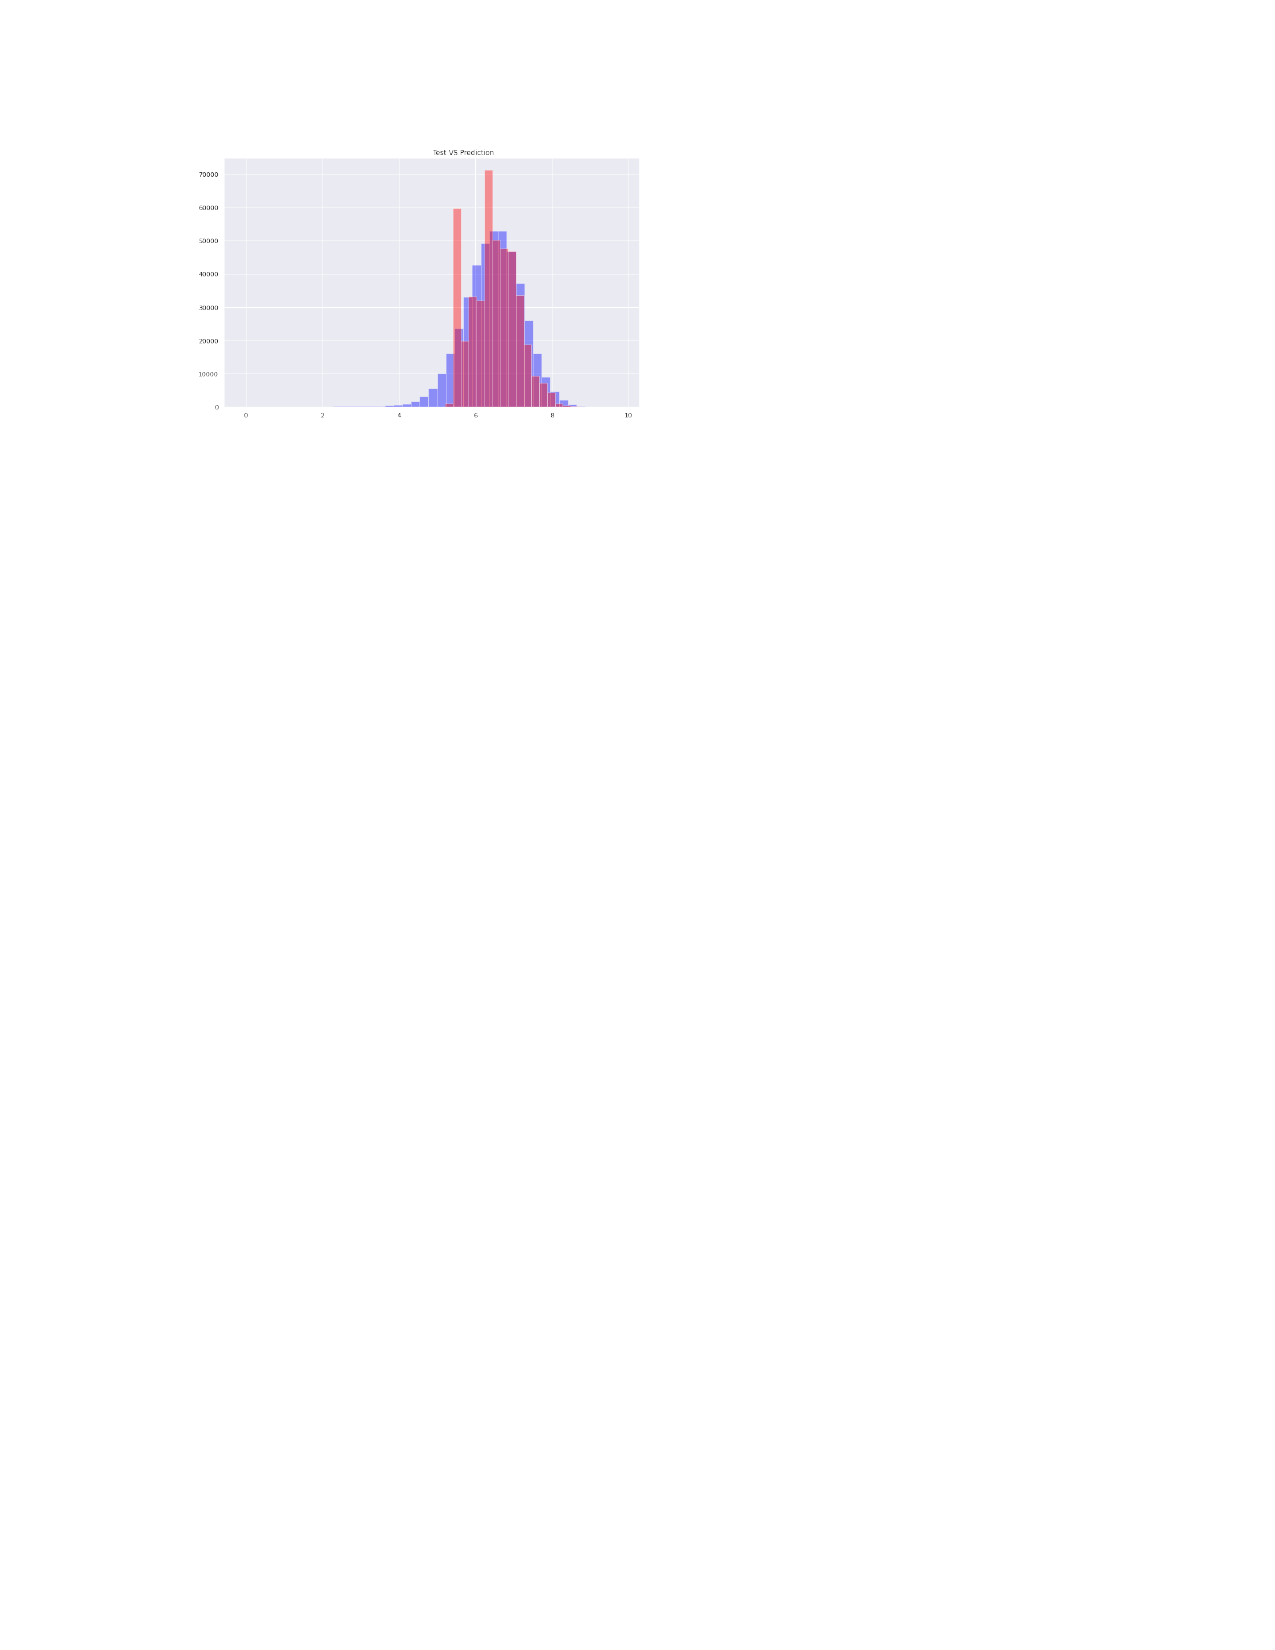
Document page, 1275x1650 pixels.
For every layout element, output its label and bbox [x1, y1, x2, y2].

picture [194, 145, 640, 422]
